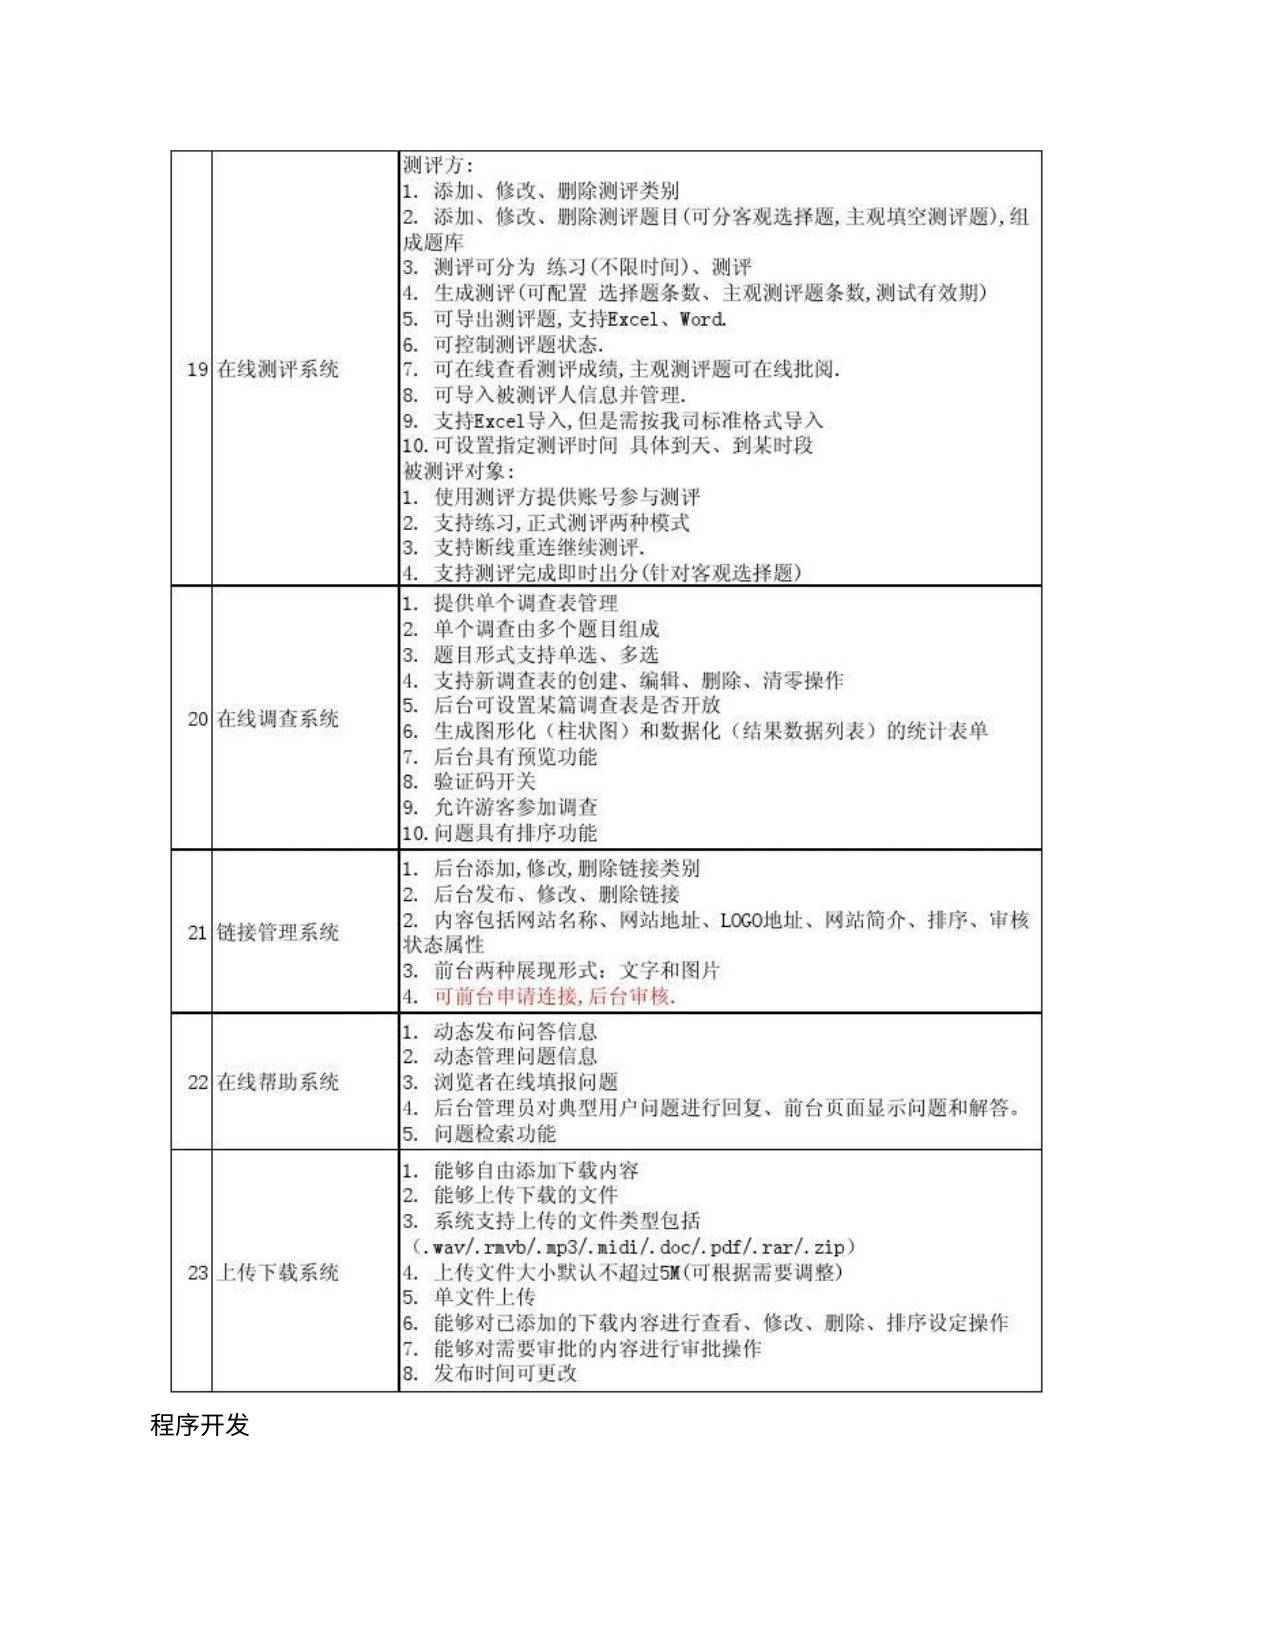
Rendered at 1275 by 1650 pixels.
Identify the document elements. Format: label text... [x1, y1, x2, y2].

text 程序开发 [150, 1412, 1125, 1441]
picture [168, 150, 1044, 1394]
